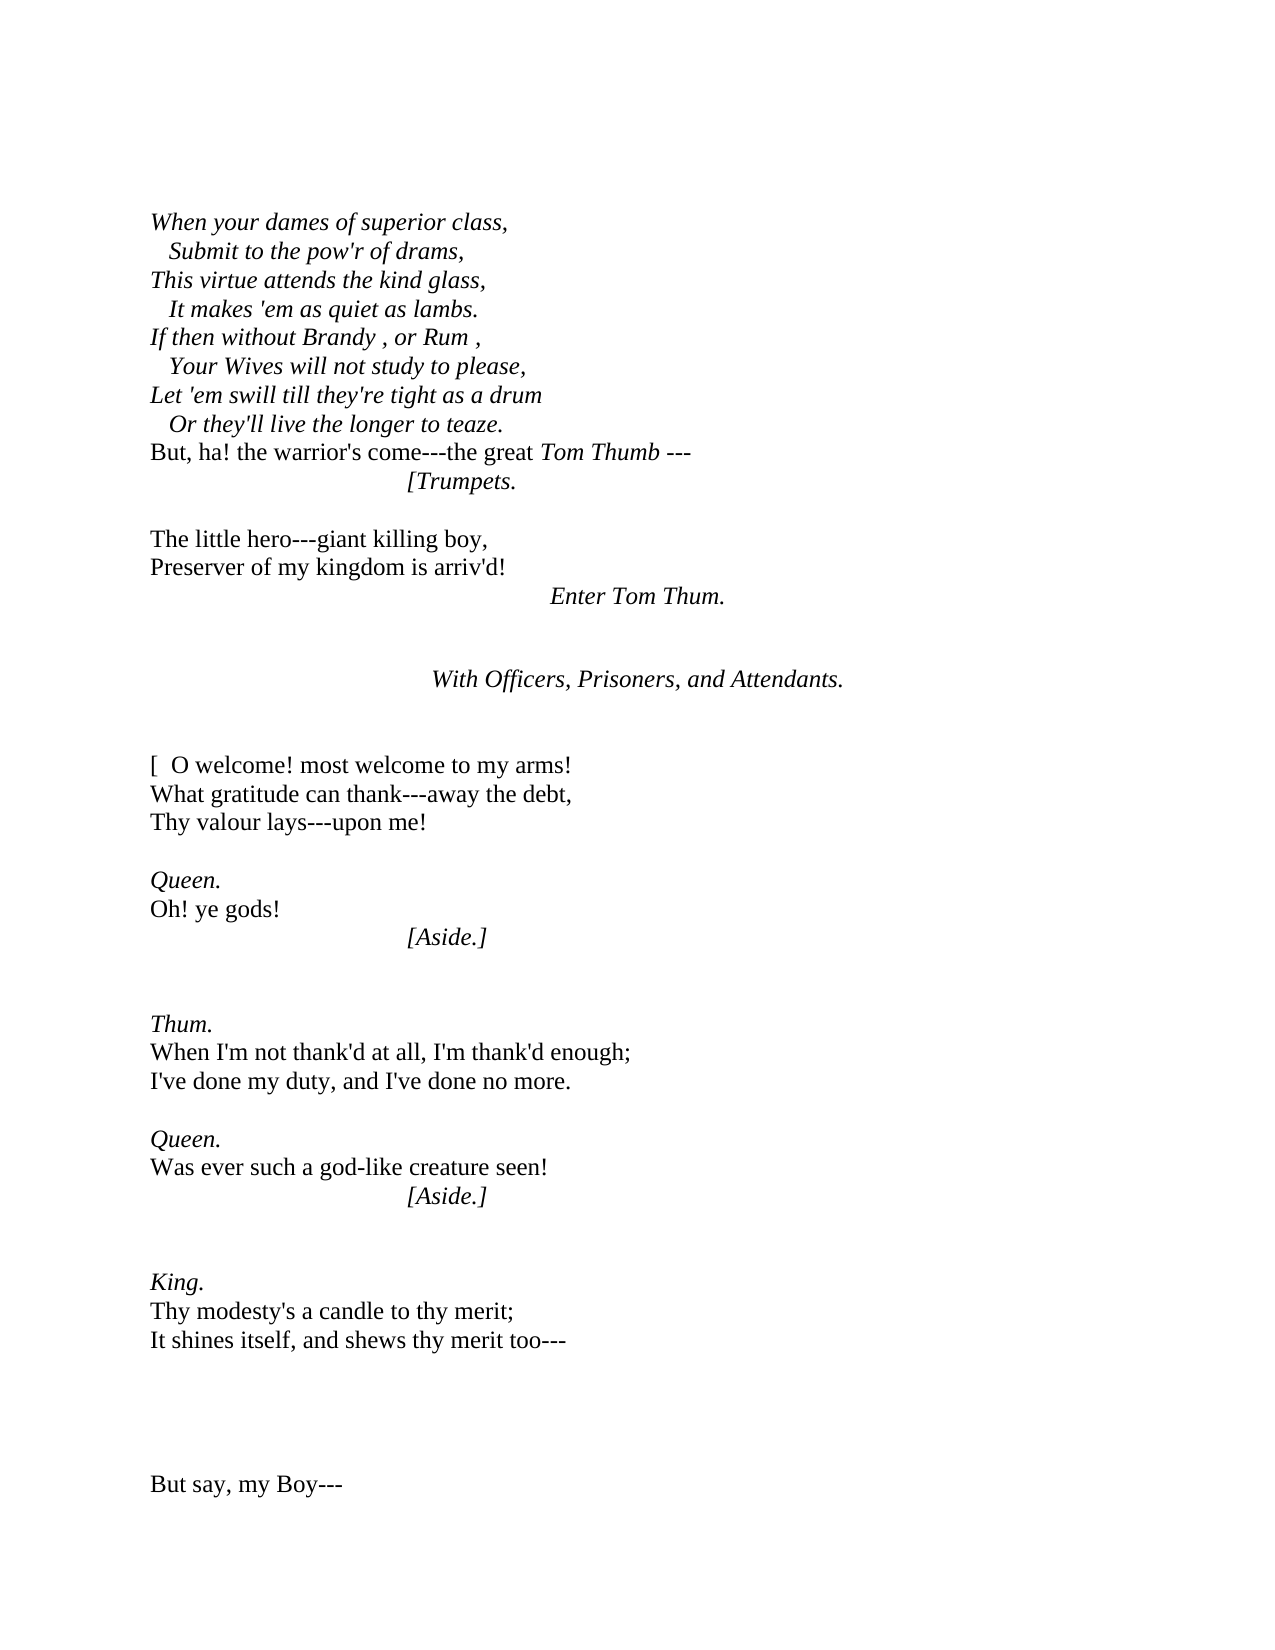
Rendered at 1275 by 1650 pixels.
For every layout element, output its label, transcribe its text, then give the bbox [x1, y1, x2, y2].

text When your dames of superior class, Submit to the pow'r of drams, This virtue attends the kind glass, It makes 'em as quiet as lambs. If then without Brandy , or Rum , Your Wives will not study to please, Let 'em swill till they're tight as a drum Or they'll live the longer to teaze. But, ha! the warrior's come---the great Tom Thumb --- [Trumpets. The little hero---giant killing boy, Preserver of my kingdom is arriv'd! [150, 150, 1125, 581]
text With Officers, Prisoners, and Attendants. [150, 664, 1125, 692]
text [150, 692, 1125, 1497]
text Enter Tom Thum. [150, 581, 1125, 610]
